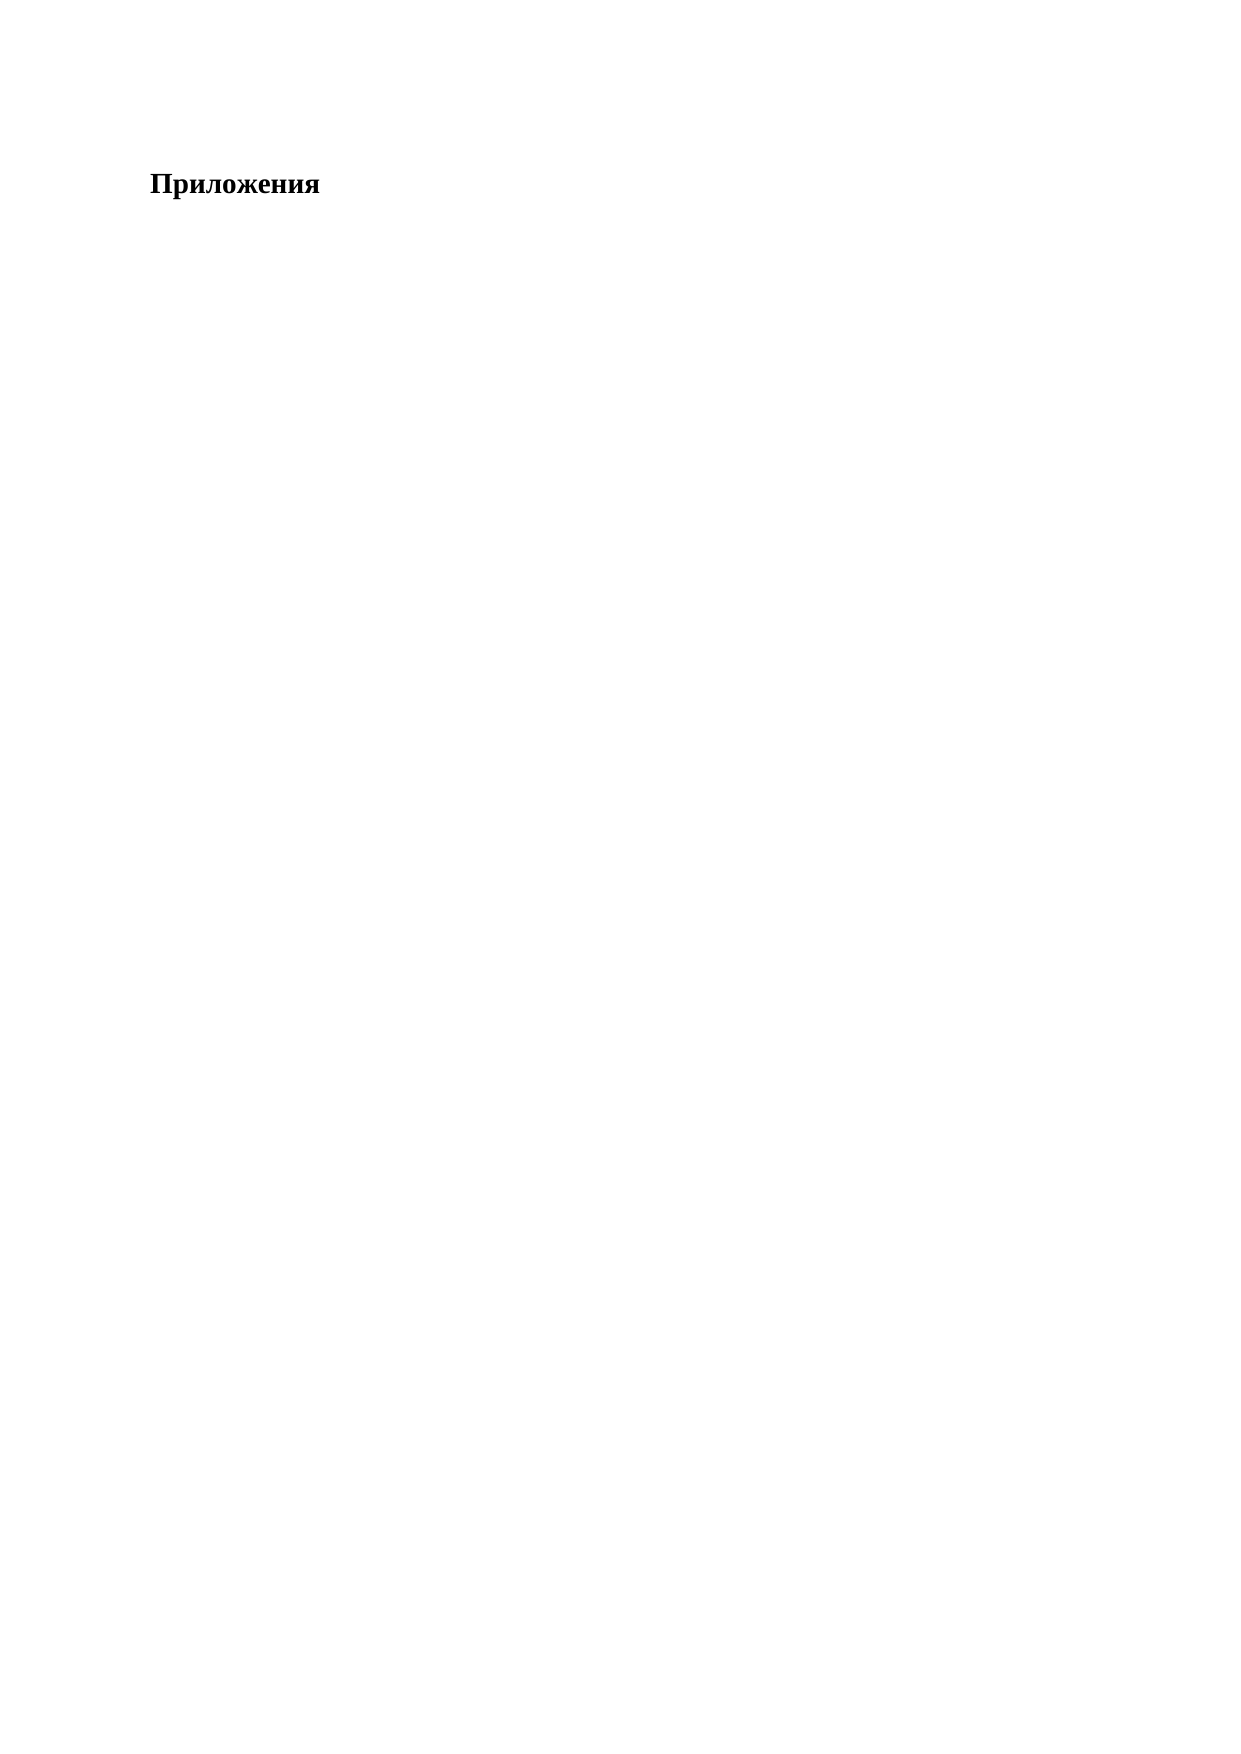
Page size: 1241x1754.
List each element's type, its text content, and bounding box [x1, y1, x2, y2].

subtitle Приложения [150, 167, 1090, 200]
